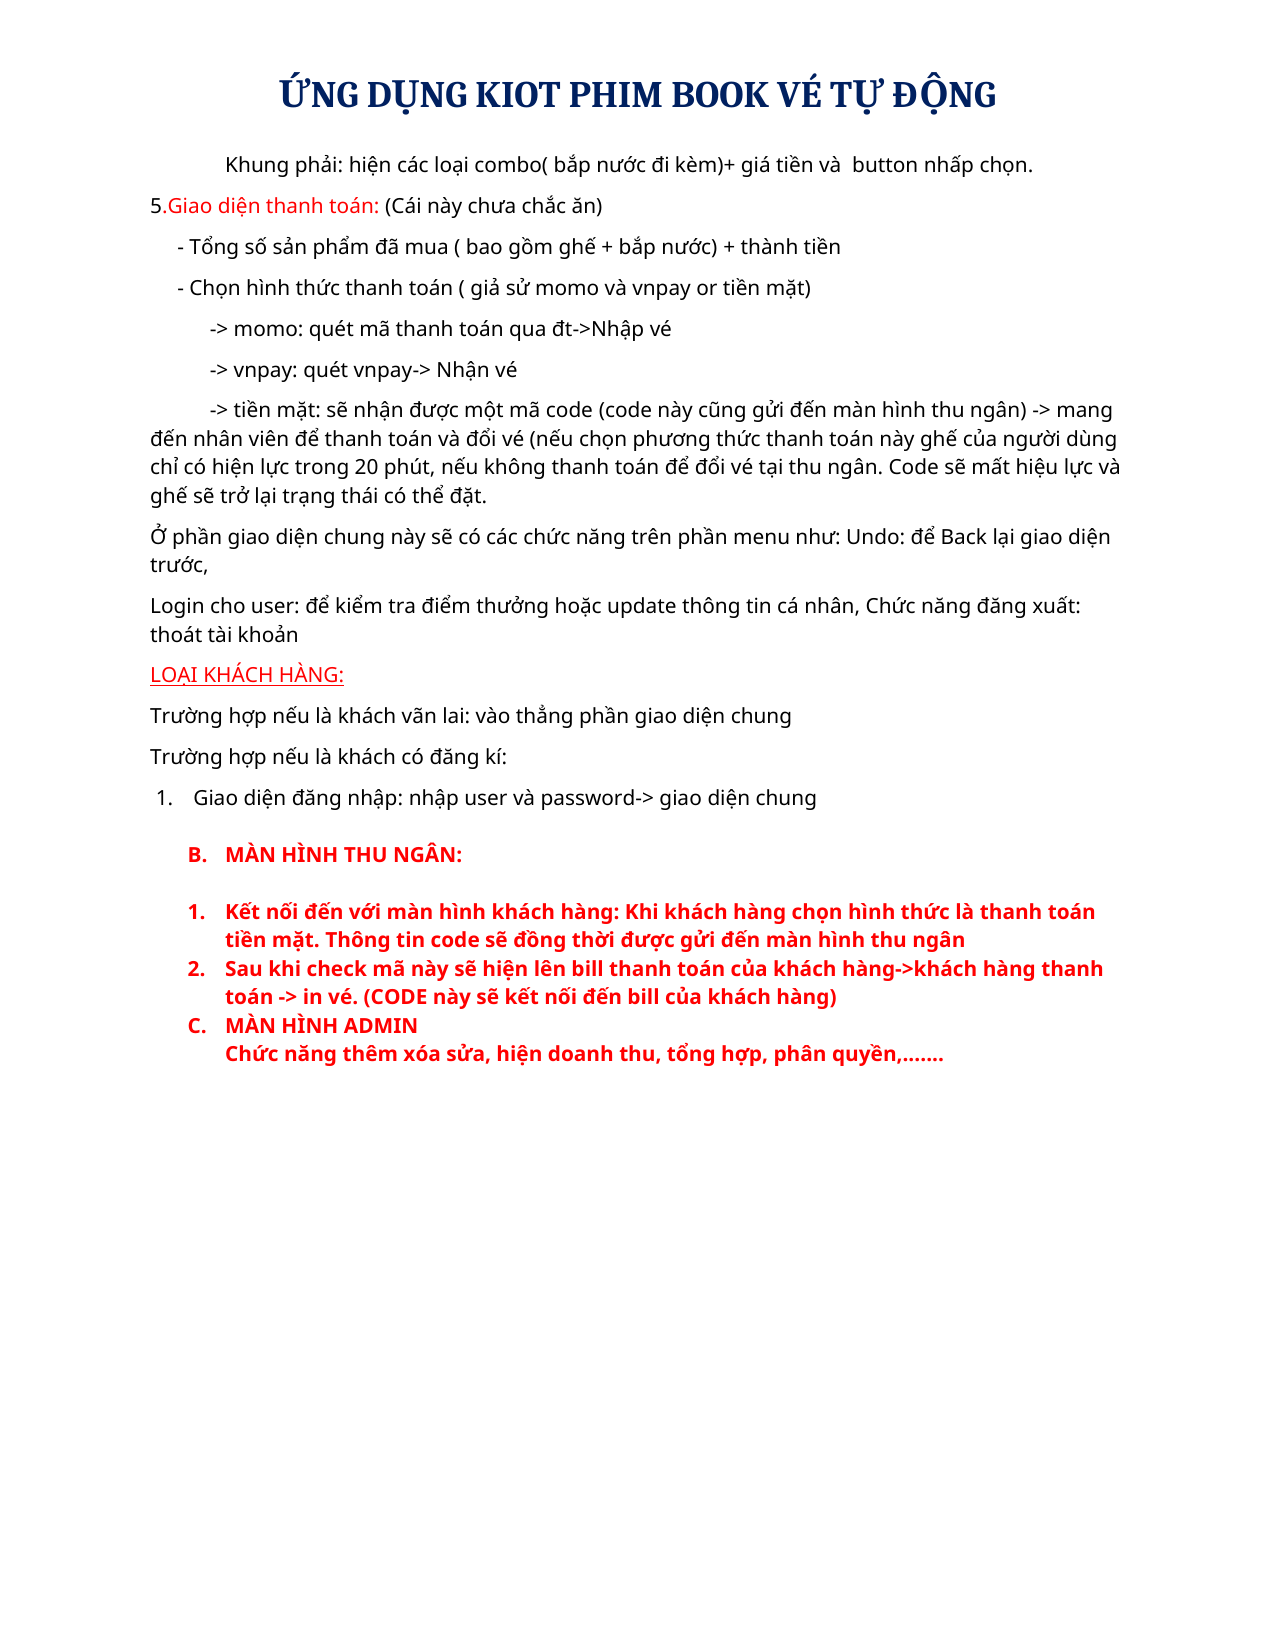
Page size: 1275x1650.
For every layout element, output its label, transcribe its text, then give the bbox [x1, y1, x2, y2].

list Giao diện đăng nhập: nhập user và password-> giao diện chung [156, 783, 1125, 812]
list Sau khi check mã này sẽ hiện lên bill thanh toán của khách hàng->khách hàng thanh toán -> in vé. (CODE này sẽ kết nối đến bill của khách hàng) [187, 954, 1125, 1011]
text 5.Giao diện thanh toán: (Cái này chưa chắc ăn) [150, 191, 1125, 219]
list Chức năng thêm xóa sửa, hiện doanh thu, tổng hợp, phân quyền,....... [225, 1039, 1125, 1068]
text Login cho user: để kiểm tra điểm thưởng hoặc update thông tin cá nhân, Chức năng đăng xuất: thoát tài khoản [150, 591, 1125, 648]
text -> vnpay: quét vnpay-> Nhận vé [150, 355, 1125, 383]
text - Chọn hình thức thanh toán ( giả sử momo và vnpay or tiền mặt) [150, 273, 1125, 301]
text Trường hợp nếu là khách có đăng kí: [150, 742, 1125, 771]
text - Tổng số sản phẩm đã mua ( bao gồm ghế + bắp nước) + thành tiền [150, 232, 1125, 260]
list MÀN HÌNH ADMIN [187, 1011, 1125, 1039]
list MÀN HÌNH THU NGÂN: [187, 840, 1125, 869]
text Khung phải: hiện các loại combo( bắp nước đi kèm)+ giá tiền và button nhấp chọn. [150, 150, 1125, 178]
text LOẠI KHÁCH HÀNG: [150, 661, 1125, 689]
text -> momo: quét mã thanh toán qua đt->Nhập vé [150, 314, 1125, 342]
list Kết nối đến với màn hình khách hàng: Khi khách hàng chọn hình thức là thanh toán tiền mặt. Thông tin code sẽ đồng thời được gửi đến màn hình thu ngân [187, 897, 1125, 954]
text Trường hợp nếu là khách vãn lai: vào thẳng phần giao diện chung [150, 702, 1125, 730]
text Ở phần giao diện chung này sẽ có các chức năng trên phần menu như: Undo: để Back lại giao diện trước, [150, 522, 1125, 579]
text -> tiền mặt: sẽ nhận được một mã code (code này cũng gửi đến màn hình thu ngân) -> mang đến nhân viên để thanh toán và đổi vé (nếu chọn phương thức thanh toán này ghế của người dùng chỉ có hiện lực trong 20 phút, nếu không thanh toán để đổi vé tại thu ngân. Code sẽ mất hiệu lực và ghế sẽ trở lại trạng thái có thể đặt. [150, 396, 1125, 509]
